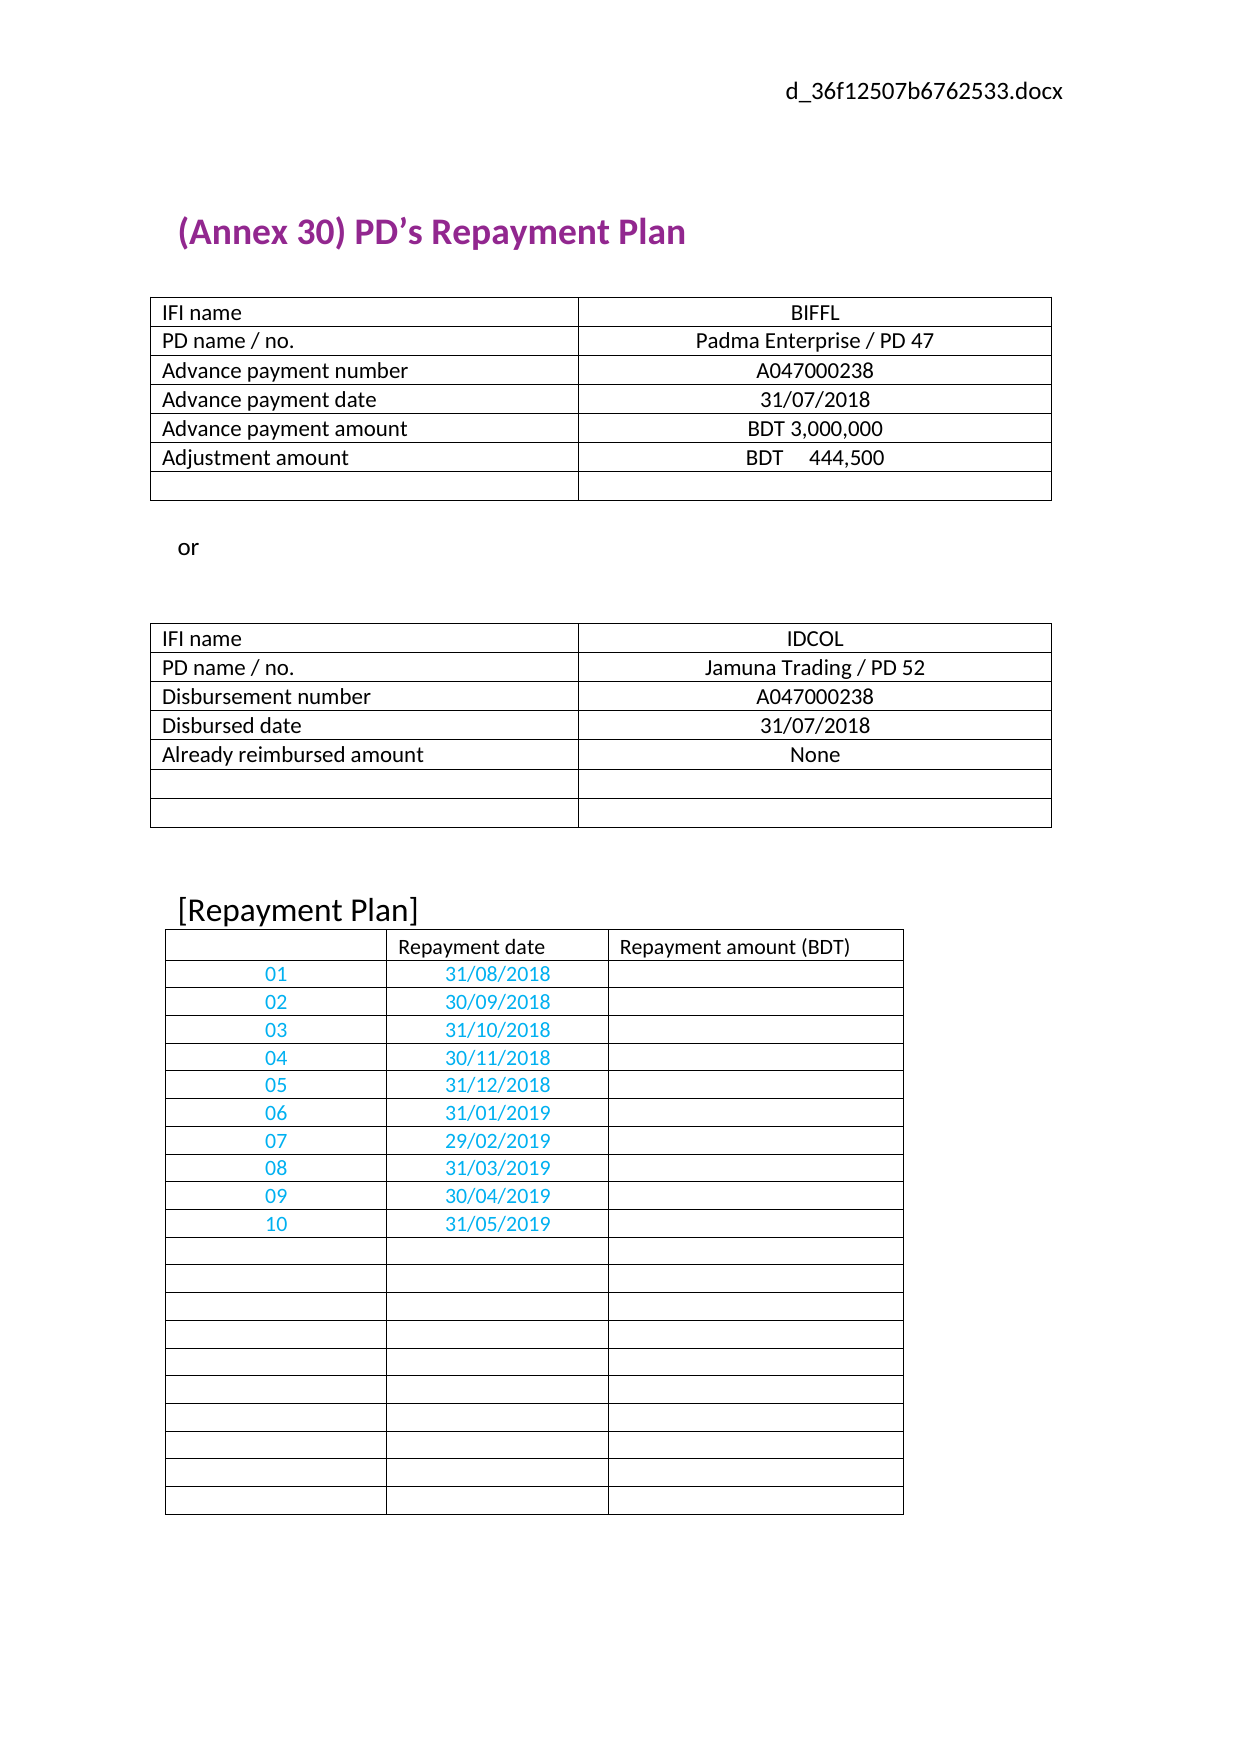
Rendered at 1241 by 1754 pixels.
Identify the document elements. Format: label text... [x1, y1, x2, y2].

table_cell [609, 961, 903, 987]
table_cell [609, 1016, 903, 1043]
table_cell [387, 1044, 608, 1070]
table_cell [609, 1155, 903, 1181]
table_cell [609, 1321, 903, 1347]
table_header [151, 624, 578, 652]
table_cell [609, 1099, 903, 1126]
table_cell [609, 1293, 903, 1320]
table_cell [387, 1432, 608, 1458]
subtitle (Annex 30) PD’s Repayment Plan [177, 208, 1063, 253]
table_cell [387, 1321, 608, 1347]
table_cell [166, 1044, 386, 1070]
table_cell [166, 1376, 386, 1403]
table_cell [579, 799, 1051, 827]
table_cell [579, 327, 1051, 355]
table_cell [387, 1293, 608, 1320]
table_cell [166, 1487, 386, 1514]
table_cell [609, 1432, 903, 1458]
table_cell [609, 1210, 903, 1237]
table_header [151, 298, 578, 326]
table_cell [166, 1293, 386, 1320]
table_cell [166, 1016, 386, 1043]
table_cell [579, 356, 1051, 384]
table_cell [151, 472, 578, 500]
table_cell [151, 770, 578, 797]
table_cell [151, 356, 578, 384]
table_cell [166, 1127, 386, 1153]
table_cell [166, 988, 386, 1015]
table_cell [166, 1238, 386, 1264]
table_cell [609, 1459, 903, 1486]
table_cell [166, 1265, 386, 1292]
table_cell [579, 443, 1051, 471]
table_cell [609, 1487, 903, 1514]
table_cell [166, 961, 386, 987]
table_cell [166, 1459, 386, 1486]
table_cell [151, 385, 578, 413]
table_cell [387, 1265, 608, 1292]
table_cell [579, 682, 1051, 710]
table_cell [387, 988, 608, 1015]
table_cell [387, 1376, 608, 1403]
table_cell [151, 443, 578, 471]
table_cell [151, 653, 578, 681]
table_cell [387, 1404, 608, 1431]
text or [177, 532, 1063, 562]
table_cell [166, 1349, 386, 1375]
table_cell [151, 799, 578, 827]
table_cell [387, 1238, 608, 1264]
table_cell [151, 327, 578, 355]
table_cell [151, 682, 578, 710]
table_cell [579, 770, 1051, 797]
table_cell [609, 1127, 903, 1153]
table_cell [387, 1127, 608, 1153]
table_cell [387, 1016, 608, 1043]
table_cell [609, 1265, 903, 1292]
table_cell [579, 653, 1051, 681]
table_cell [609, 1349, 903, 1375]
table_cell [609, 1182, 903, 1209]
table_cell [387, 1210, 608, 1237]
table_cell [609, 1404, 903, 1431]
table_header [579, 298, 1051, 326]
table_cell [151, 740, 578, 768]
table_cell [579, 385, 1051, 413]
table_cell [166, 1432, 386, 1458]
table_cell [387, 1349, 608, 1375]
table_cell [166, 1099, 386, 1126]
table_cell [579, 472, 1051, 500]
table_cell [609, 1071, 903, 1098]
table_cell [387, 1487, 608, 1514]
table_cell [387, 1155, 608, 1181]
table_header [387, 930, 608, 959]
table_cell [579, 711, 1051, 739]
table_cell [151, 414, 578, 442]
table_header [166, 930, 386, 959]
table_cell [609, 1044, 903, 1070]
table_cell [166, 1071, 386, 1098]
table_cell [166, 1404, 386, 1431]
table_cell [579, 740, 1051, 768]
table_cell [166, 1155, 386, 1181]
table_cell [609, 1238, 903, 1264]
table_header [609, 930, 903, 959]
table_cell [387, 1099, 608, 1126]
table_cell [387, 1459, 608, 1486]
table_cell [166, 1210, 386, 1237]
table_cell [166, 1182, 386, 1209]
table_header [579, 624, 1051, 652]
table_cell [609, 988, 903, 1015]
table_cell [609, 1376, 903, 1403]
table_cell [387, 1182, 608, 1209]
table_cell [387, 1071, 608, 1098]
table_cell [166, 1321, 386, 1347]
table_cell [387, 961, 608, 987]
text [Repayment Plan] [177, 889, 1063, 929]
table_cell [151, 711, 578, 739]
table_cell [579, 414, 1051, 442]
